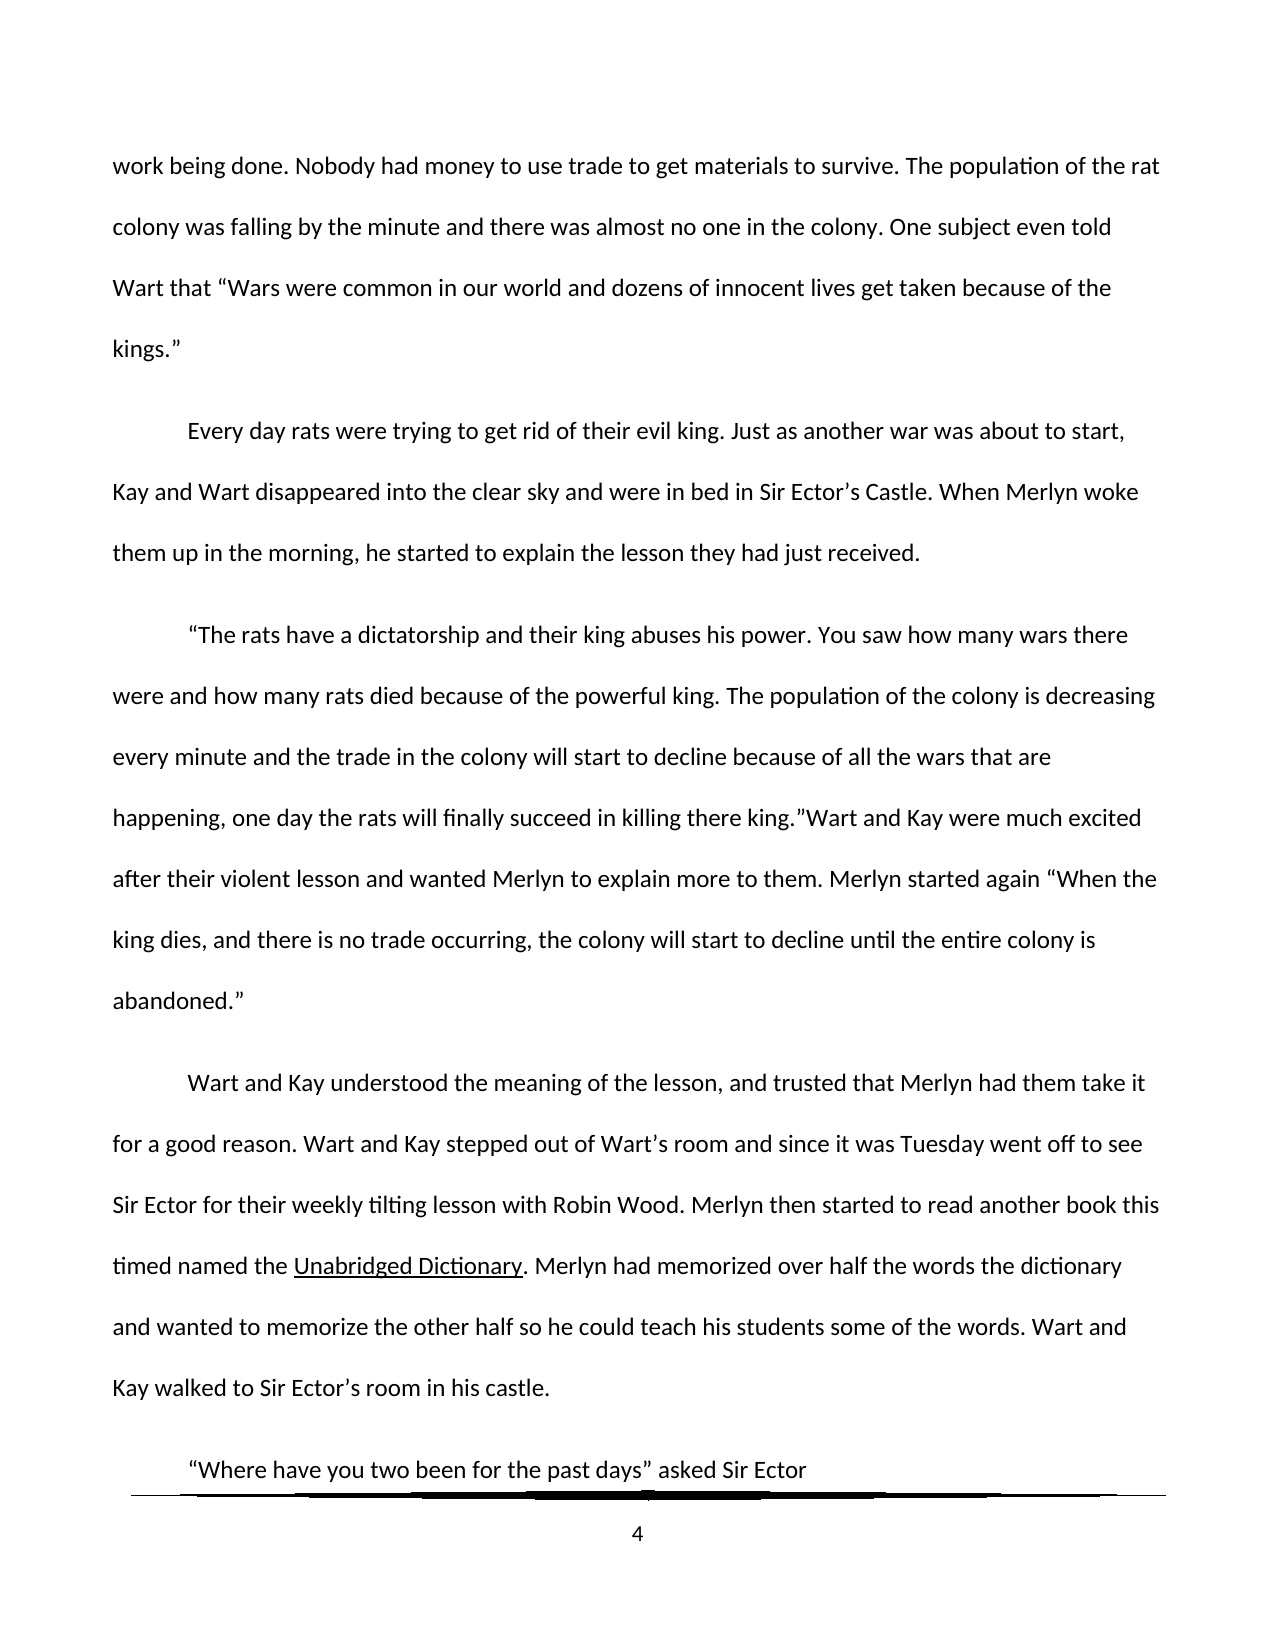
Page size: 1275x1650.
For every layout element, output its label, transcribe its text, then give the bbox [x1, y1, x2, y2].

text “The rats have a dictatorship and their king abuses his power. You saw how many wars there were and how many rats died because of the powerful king. The population of the colony is decreasing every minute and the trade in the colony will start to decline because of all the wars that are happening, one day the rats will finally succeed in killing there king.”Wart and Kay were much excited after their violent lesson and wanted Merlyn to explain more to them. Merlyn started again “When the king dies, and there is no trade occurring, the colony will start to decline until the entire colony is abandoned.” [112, 619, 1162, 1016]
text “Where have you two been for the past days” asked Sir Ector [112, 1454, 1162, 1485]
text Every day rats were trying to get rid of their evil king. Just as another war was about to start, Kay and Wart disappeared into the clear sky and were in bed in Sir Ector’s Castle. When Merlyn woke them up in the morning, he started to explain the lesson they had just received. [112, 415, 1162, 568]
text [112, 150, 1162, 364]
text Wart and Kay understood the meaning of the lesson, and trusted that Merlyn had them take it for a good reason. Wart and Kay stepped out of Wart’s room and since it was Tuesday went off to see Sir Ector for their weekly tilting lesson with Robin Wood. Merlyn then started to read another book this timed named the Unabridged Dictionary. Merlyn had memorized over half the words the dictionary and wanted to memorize the other half so he could teach his students some of the words. Wart and Kay walked to Sir Ector’s room in his castle. [112, 1067, 1162, 1403]
